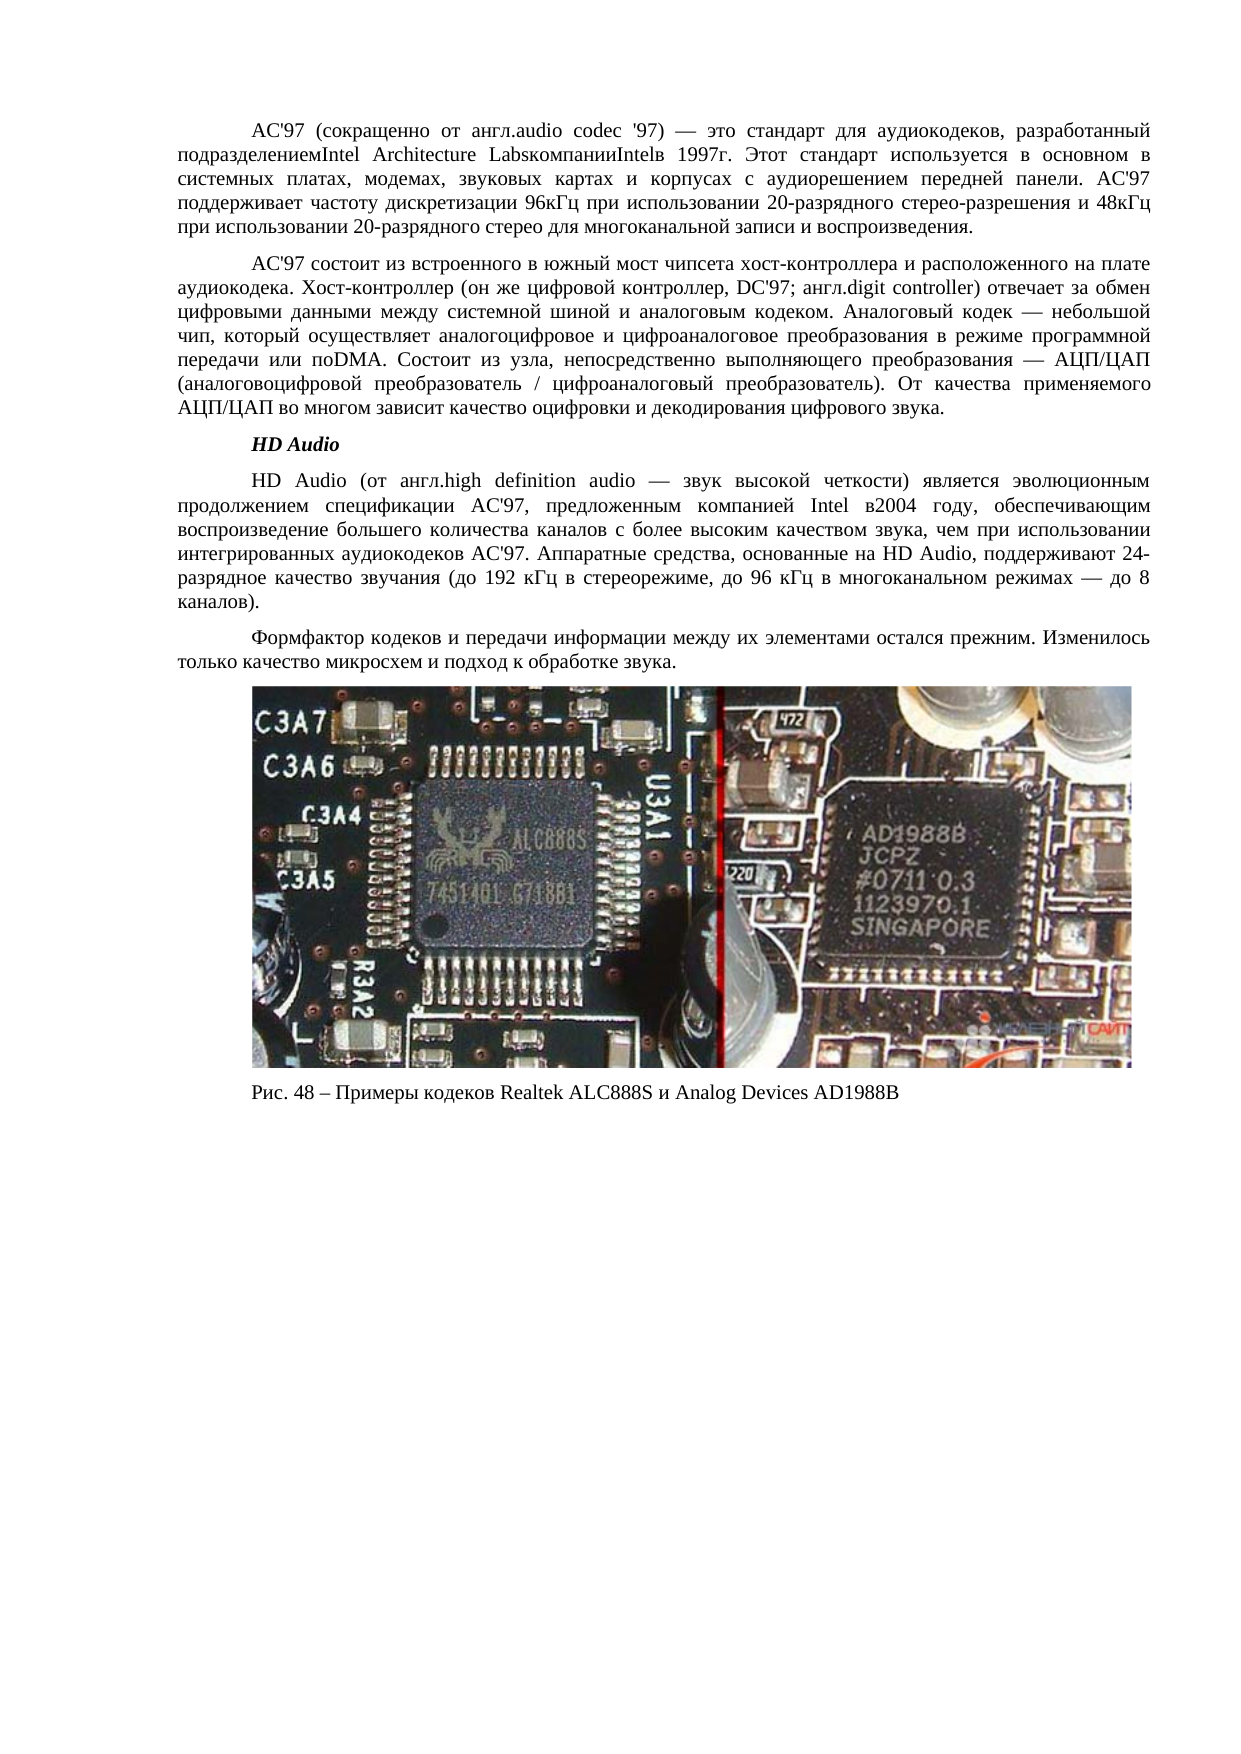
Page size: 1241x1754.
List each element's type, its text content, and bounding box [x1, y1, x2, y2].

text HD Audio [177, 432, 1152, 456]
picture [251, 686, 1133, 1068]
text Рис. 48 – Примеры кодеков Realtek ALC888S и Analog Devices AD1988B [177, 1080, 1152, 1104]
text AC'97 (сокращенно от англ.audio codec '97) — это стандарт для аудиокодеков, разработанный подразделениемIntel Architecture LabsкомпанииIntelв 1997г. Этот стандарт используется в основном в системных платах, модемах, звуковых картах и корпусах с аудиорешением передней панели. AC'97 поддерживает частоту дискретизации 96кГц при использовании 20-разрядного стерео-разрешения и 48кГц при использовании 20-разрядного стерео для многоканальной записи и воспроизведения. [177, 118, 1152, 238]
text Формфактор кодеков и передачи информации между их элементами остался прежним. Изменилось только качество микросхем и подход к обработке звука. [177, 625, 1152, 673]
text AC'97 состоит из встроенного в южный мост чипсета хост-контроллера и расположенного на плате аудиокодека. Хост-контроллер (он же цифровой контроллер, DC'97; англ.digit controller) отвечает за обмен цифровыми данными между системной шиной и аналоговым кодеком. Аналоговый кодек — небольшой чип, который осуществляет аналогоцифровое и цифроаналоговое преобразования в режиме программной передачи или поDMA. Состоит из узла, непосредственно выполняющего преобразования — АЦП/ЦАП (аналоговоцифровой преобразователь / цифроаналоговый преобразователь). От качества применяемого АЦП/ЦАП во многом зависит качество оцифровки и декодирования цифрового звука. [177, 251, 1152, 419]
text HD Audio (от англ.high definition audio — звук высокой четкости) является эволюционным продолжением спецификации AC'97, предложенным компанией Intel в2004 году, обеспечивающим воспроизведение большего количества каналов с более высоким качеством звука, чем при использовании интегрированных аудиокодеков AC'97. Аппаратные средства, основанные на HD Audio, поддерживают 24-разрядное качество звучания (до 192 кГц в стереорежиме, до 96 кГц в многоканальном режимах — до 8 каналов). [177, 468, 1152, 613]
